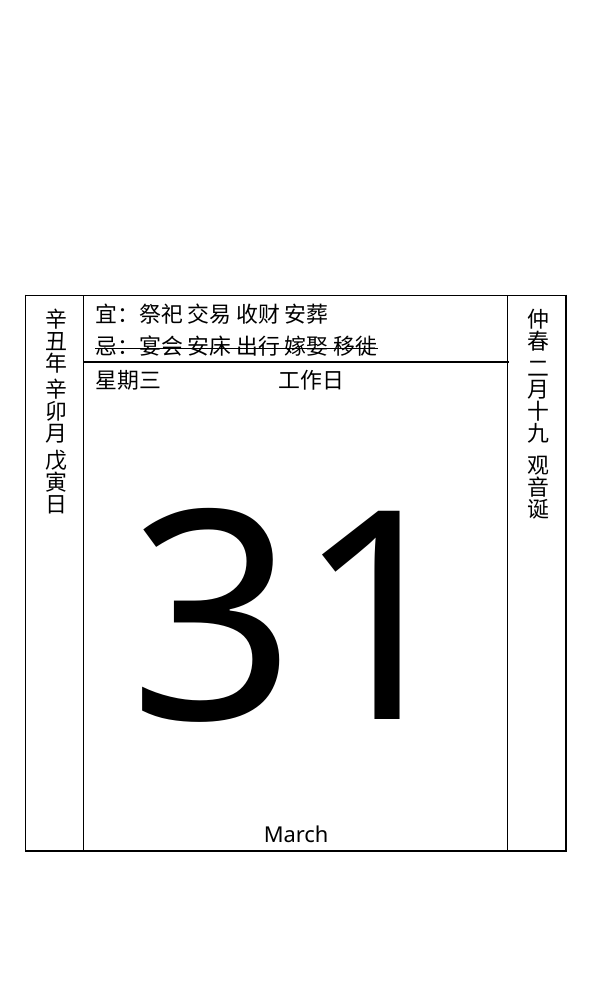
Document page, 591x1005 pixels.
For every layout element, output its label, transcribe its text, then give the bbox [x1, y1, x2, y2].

table_header 宜：祭祀 交易 收财 安葬 忌：宴会 安床 出行 嫁娶 移徙 [84, 296, 507, 361]
table_header 辛丑年 辛卯月 戊寅日 [26, 296, 83, 850]
table_cell 星期三 工作日 31 March [84, 363, 507, 850]
table_header 仲春 二月十九 观音诞 [508, 296, 565, 850]
